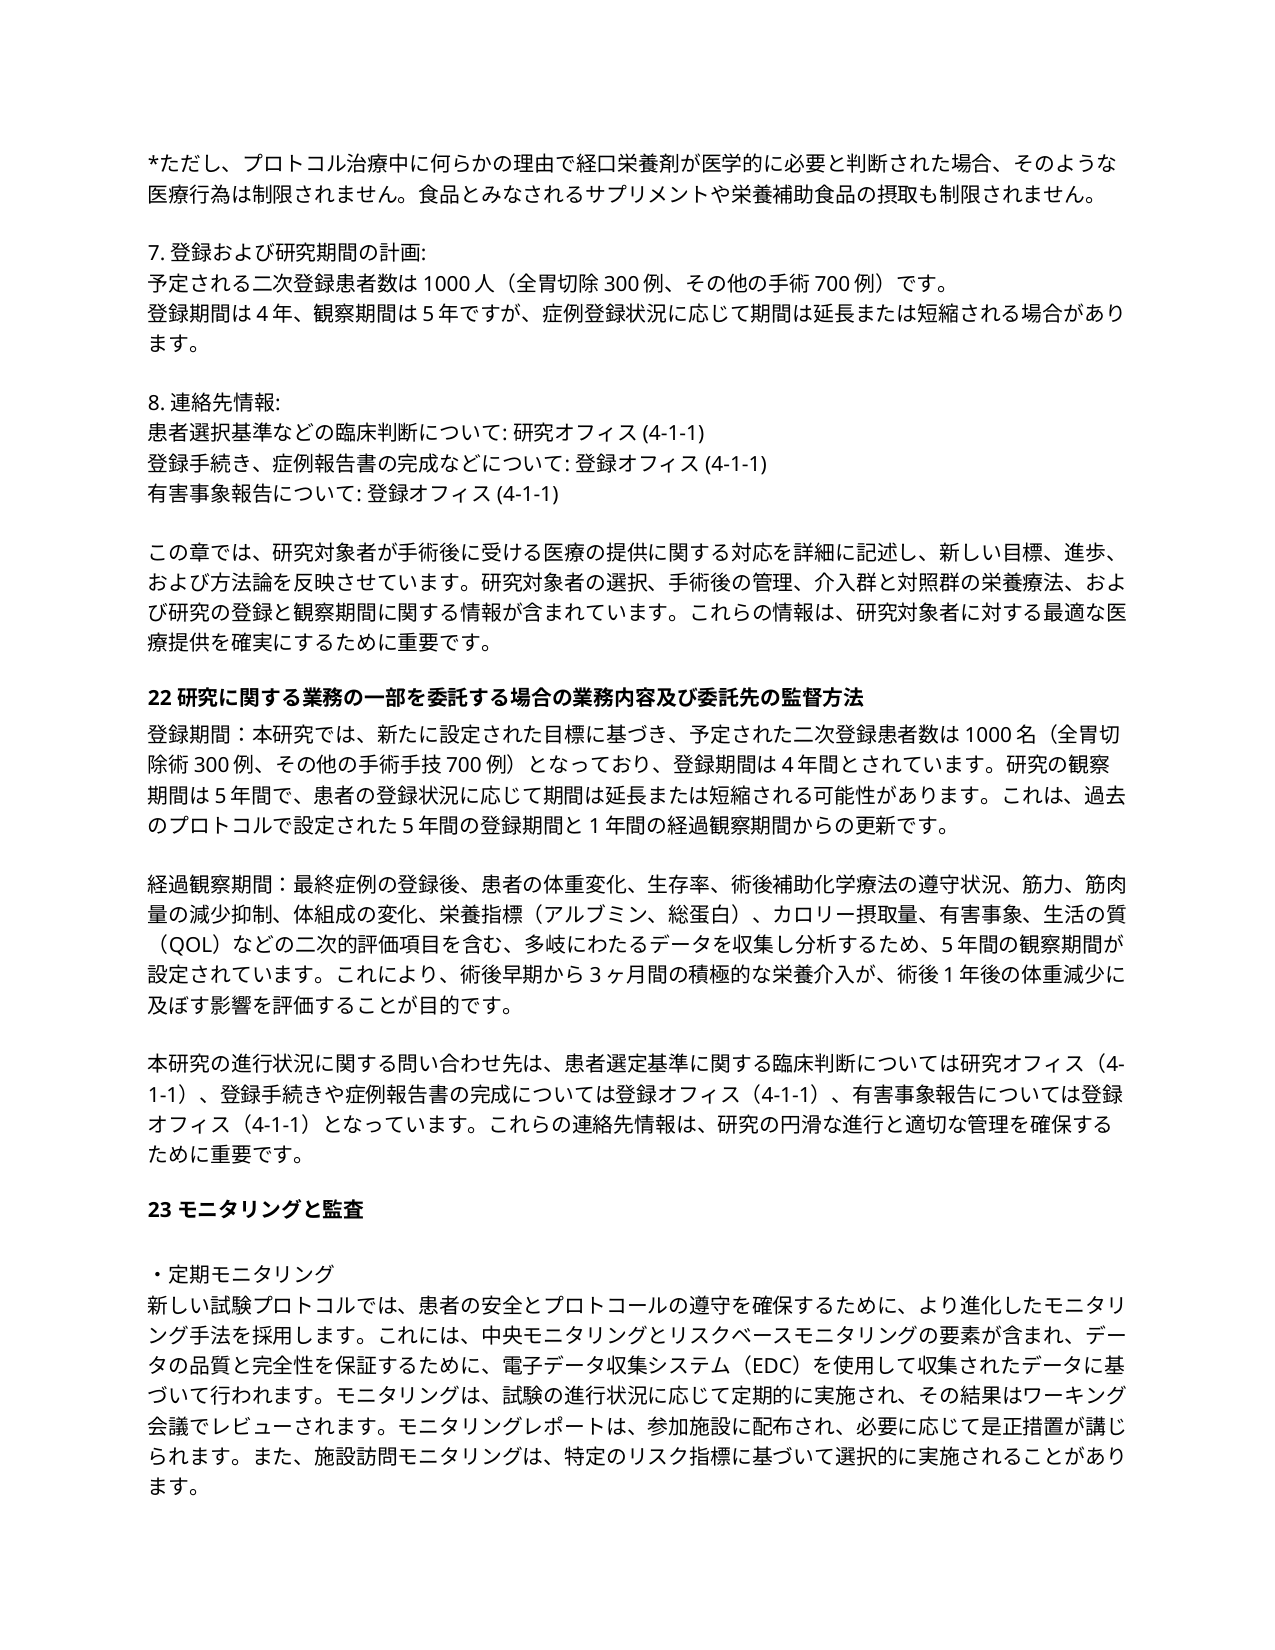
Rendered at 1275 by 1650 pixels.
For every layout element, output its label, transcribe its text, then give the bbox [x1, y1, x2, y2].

text 経過観察期間：最終症例の登録後、患者の体重変化、生存率、術後補助化学療法の遵守状況、筋力、筋肉量の減少抑制、体組成の変化、栄養指標（アルブミン、総蛋白）、カロリー摂取量、有害事象、生活の質（QOL）などの二次的評価項目を含む、多岐にわたるデータを収集し分析するため、5年間の観察期間が設定されています。これにより、術後早期から3ヶ月間の積極的な栄養介入が、術後1年後の体重減少に及ぼす影響を評価することが目的です。 [148, 868, 1127, 1019]
text 登録手続き、症例報告書の完成などについて: 登録オフィス (4-1-1) [148, 447, 1127, 477]
text ・定期モニタリング [148, 1259, 1127, 1289]
text 本研究の進行状況に関する問い合わせ先は、患者選定基準に関する臨床判断については研究オフィス（4-1-1）、登録手続きや症例報告書の完成については登録オフィス（4-1-1）、有害事象報告については登録オフィス（4-1-1）となっています。これらの連絡先情報は、研究の円滑な進行と適切な管理を確保するために重要です。 [148, 1048, 1127, 1169]
text 登録期間：本研究では、新たに設定された目標に基づき、予定された二次登録患者数は1000名（全胃切除術300例、その他の手術手技700例）となっており、登録期間は4年間とされています。研究の観察期間は5年間で、患者の登録状況に応じて期間は延長または短縮される可能性があります。これは、過去のプロトコルで設定された5年間の登録期間と1年間の経過観察期間からの更新です。 [148, 718, 1127, 839]
text この章では、研究対象者が手術後に受ける医療の提供に関する対応を詳細に記述し、新しい目標、進歩、および方法論を反映させています。研究対象者の選択、手術後の管理、介入群と対照群の栄養療法、および研究の登録と観察期間に関する情報が含まれています。これらの情報は、研究対象者に対する最適な医療提供を確実にするために重要です。 [148, 536, 1127, 657]
text 新しい試験プロトコルでは、患者の安全とプロトコールの遵守を確保するために、より進化したモニタリング手法を採用します。これには、中央モニタリングとリスクベースモニタリングの要素が含まれ、データの品質と完全性を保証するために、電子データ収集システム（EDC）を使用して収集されたデータに基づいて行われます。モニタリングは、試験の進行状況に応じて定期的に実施され、その結果はワーキング会議でレビューされます。モニタリングレポートは、参加施設に配布され、必要に応じて是正措置が講じられます。また、施設訪問モニタリングは、特定のリスク指標に基づいて選択的に実施されることがあります。 [148, 1289, 1127, 1501]
subtitle 22 研究に関する業務の一部を委託する場合の業務内容及び委託先の監督方法 [148, 682, 1127, 712]
text 登録期間は4年、観察期間は5年ですが、症例登録状況に応じて期間は延長または短縮される場合があります。 [148, 297, 1127, 358]
text 有害事象報告について: 登録オフィス (4-1-1) [148, 477, 1127, 507]
text 7. 登録および研究期間の計画: [148, 237, 1127, 267]
text *ただし、プロトコル治療中に何らかの理由で経口栄養剤が医学的に必要と判断された場合、そのような医療行為は制限されません。食品とみなされるサプリメントや栄養補助食品の摂取も制限されません。 [148, 148, 1127, 208]
text 患者選択基準などの臨床判断について: 研究オフィス (4-1-1) [148, 416, 1127, 447]
text 8. 連絡先情報: [148, 386, 1127, 416]
text 予定される二次登録患者数は1000人（全胃切除300例、その他の手術700例）です。 [148, 267, 1127, 297]
subtitle 23 モニタリングと監査 [148, 1194, 1127, 1224]
